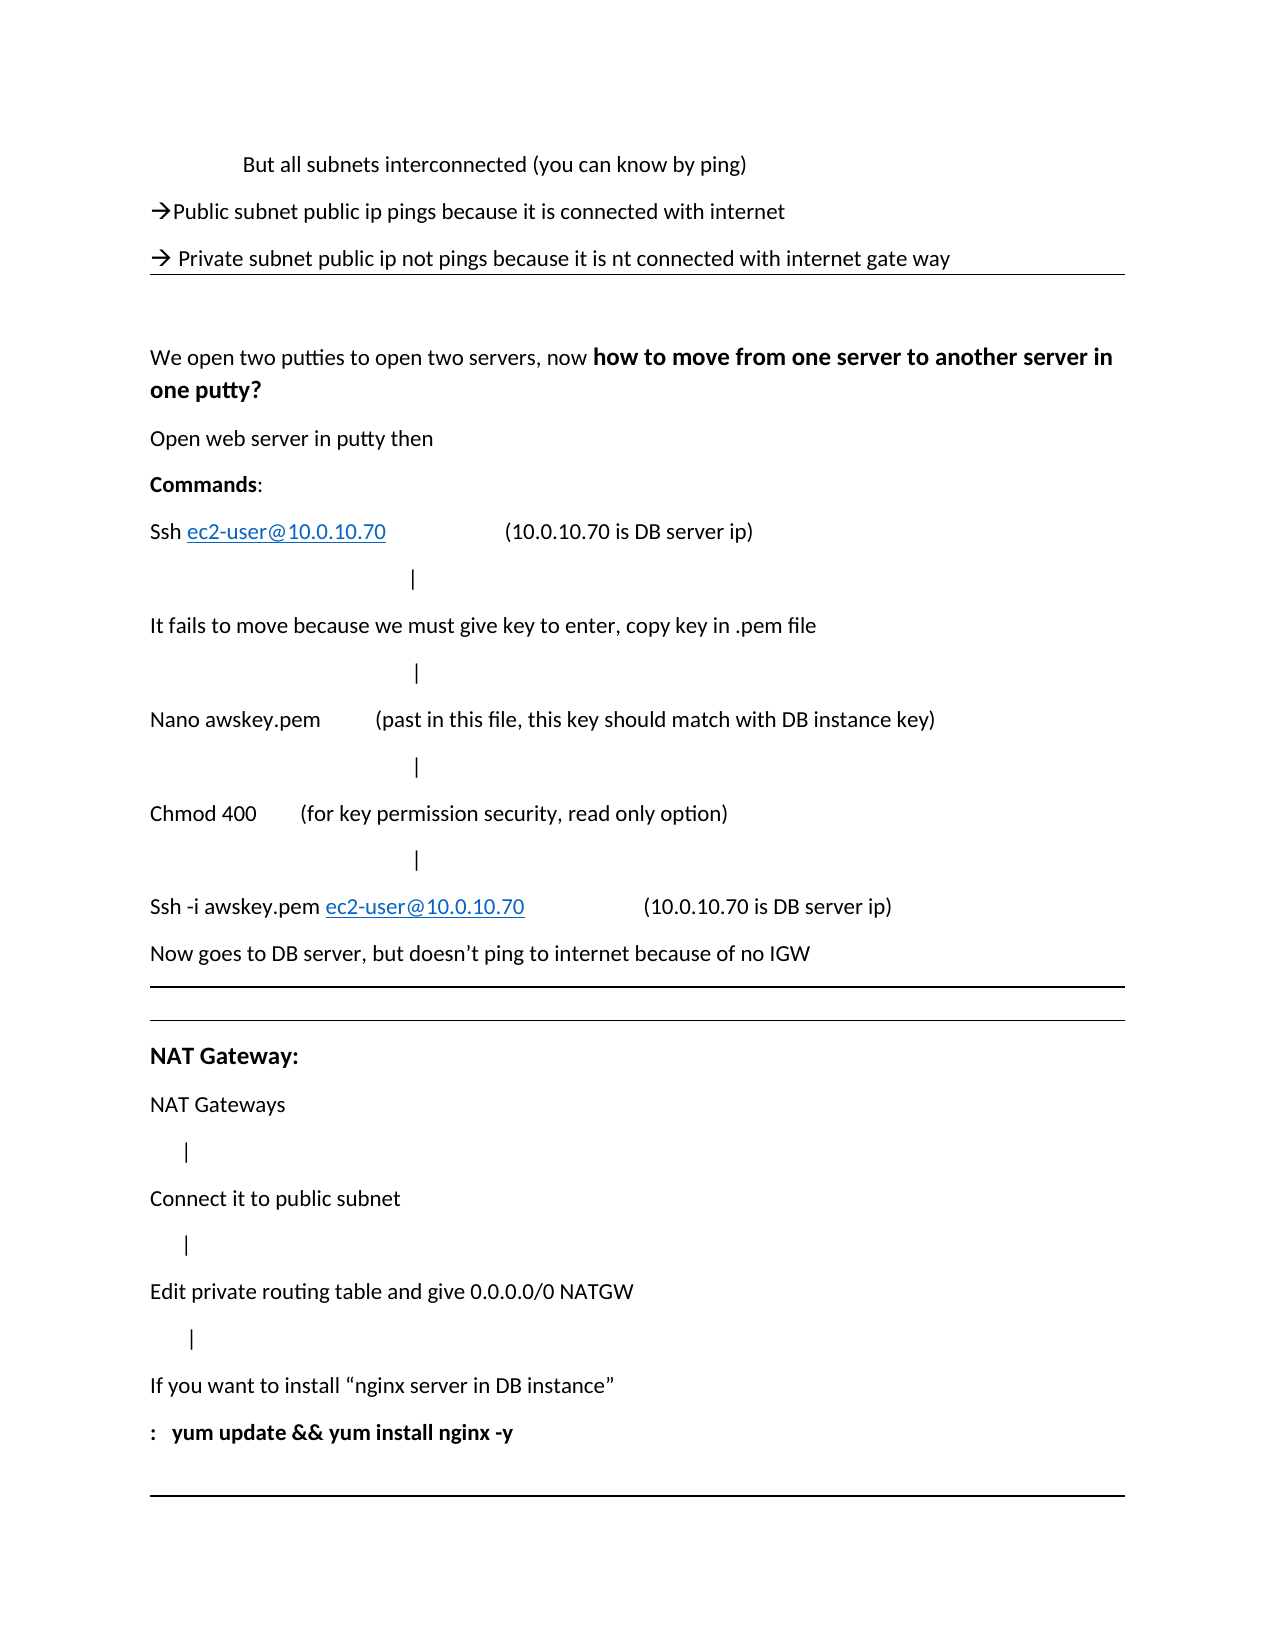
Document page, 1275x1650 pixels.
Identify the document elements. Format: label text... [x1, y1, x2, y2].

text Ssh -i awskey.pem ec2-user@10.0.10.70 (10.0.10.70 is DB server ip) [150, 892, 1125, 920]
text | [150, 1137, 1125, 1165]
text Edit private routing table and give 0.0.0.0/0 NATGW [150, 1277, 1125, 1305]
text | [150, 1231, 1125, 1258]
text But all subnets interconnected (you can know by ping) [150, 150, 1125, 178]
text NAT Gateways [150, 1090, 1125, 1118]
text Ssh ec2-user@10.0.10.70 (10.0.10.70 is DB server ip) [150, 517, 1125, 545]
text Private subnet public ip not pings because it is nt connected with internet gate way [150, 244, 1125, 274]
text : yum update && yum install nginx -y [150, 1418, 1125, 1446]
text NAT Gateway: [150, 1040, 1125, 1071]
text It fails to move because we must give key to enter, copy key in .pem file [150, 611, 1125, 639]
text | [150, 1324, 1125, 1352]
text | [150, 846, 1125, 873]
text We open two putties to open two servers, now how to move from one server to another server in one putty? [150, 341, 1125, 404]
text Nano awskey.pem (past in this file, this key should match with DB instance key) [150, 705, 1125, 733]
text | [150, 752, 1125, 780]
text Chmod 400 (for key permission security, read only option) [150, 799, 1125, 827]
text | [150, 658, 1125, 686]
text Connect it to public subnet [150, 1184, 1125, 1212]
text | [150, 564, 1125, 592]
text Open web server in putty then [150, 424, 1125, 452]
text Public subnet public ip pings because it is connected with internet [150, 197, 1125, 225]
text Commands: [150, 471, 1125, 498]
text If you want to install “nginx server in DB instance” [150, 1371, 1125, 1399]
text Now goes to DB server, but doesn’t ping to internet because of no IGW [150, 939, 1125, 967]
